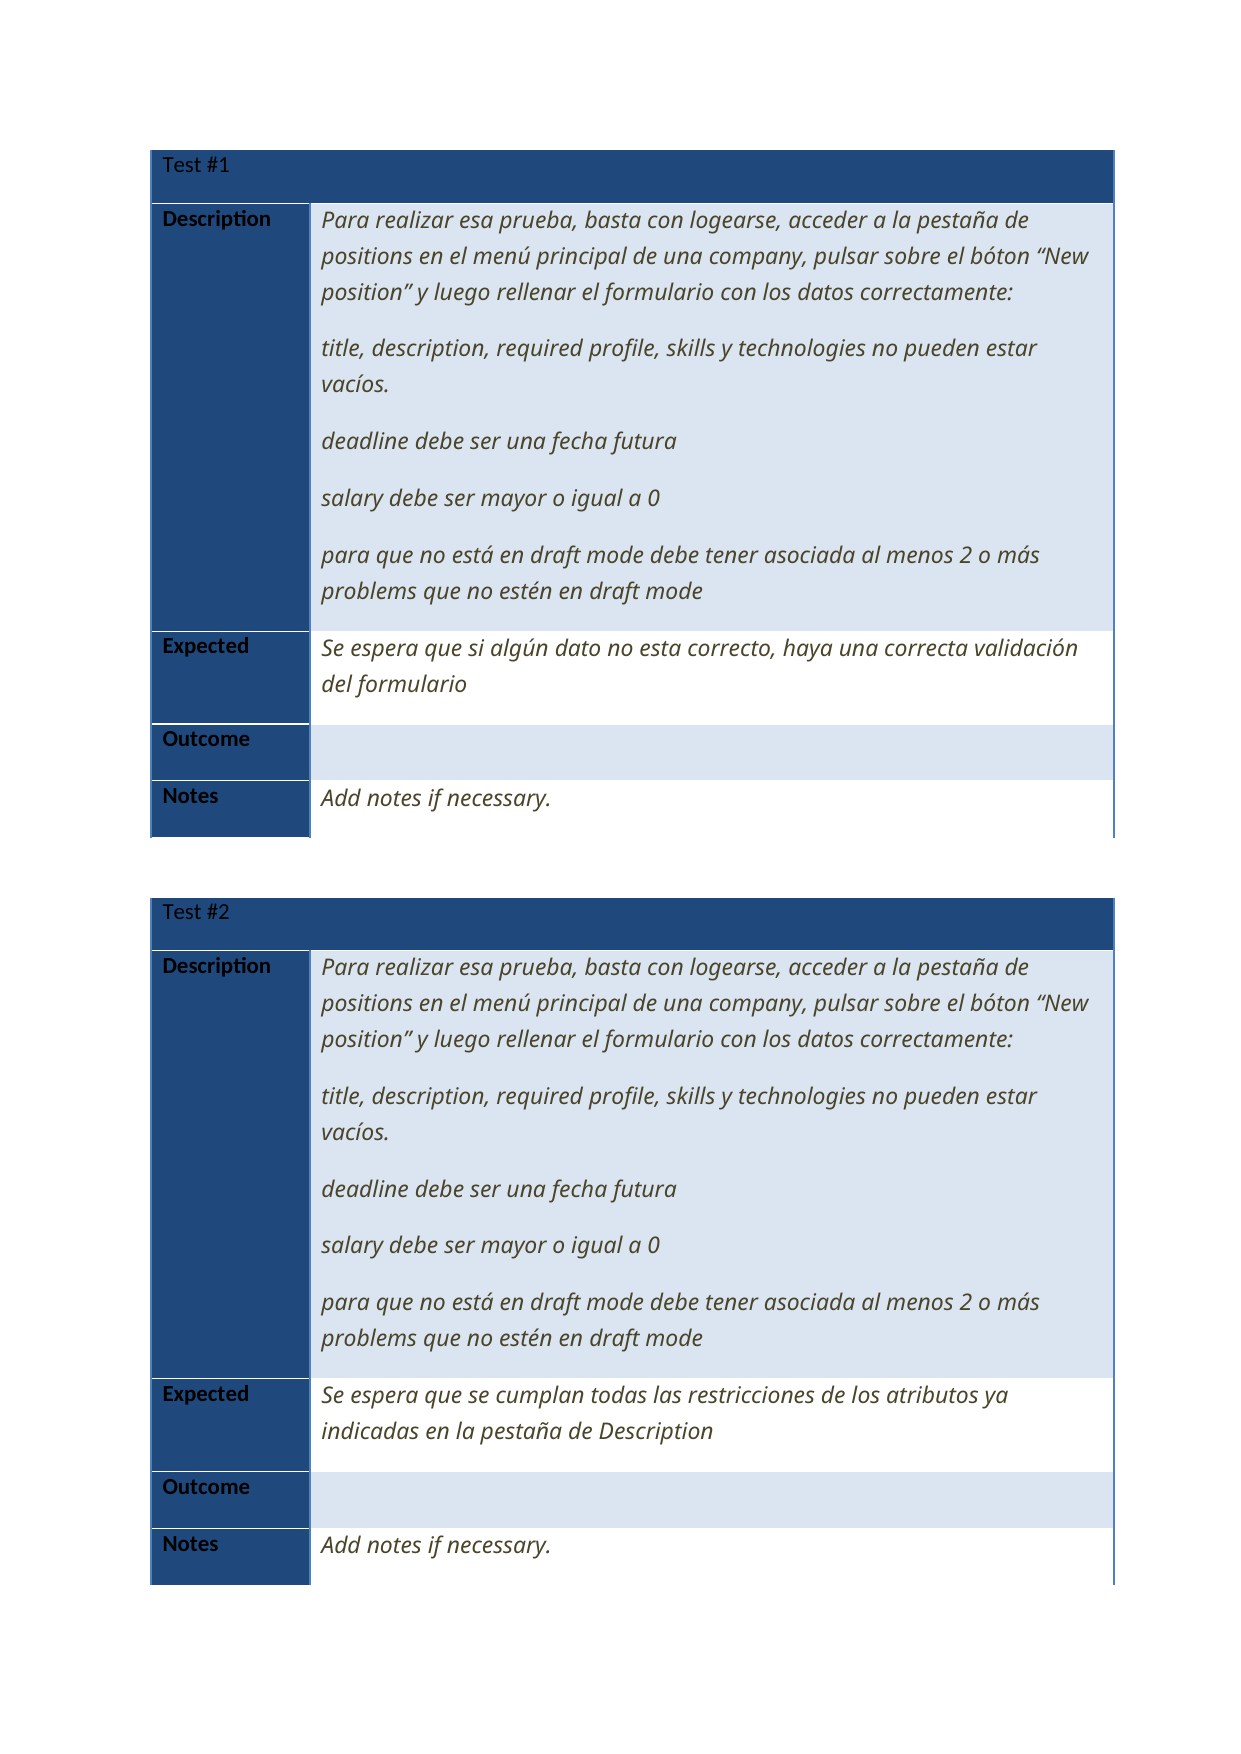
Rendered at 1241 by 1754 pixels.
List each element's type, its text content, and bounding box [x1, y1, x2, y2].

table_cell Para realizar esa prueba, basta con logearse, acceder a la pestaña de positions en el menú principal de una company, pulsar sobre el bóton “New position” y luego rellenar el formulario con los datos correctamente: title, description, required profile, skills y technologies no pueden estar vacíos. deadline debe ser una fecha futura salary debe ser mayor o igual a 0 para que no está en draft mode debe tener asociada al menos 2 o más problems que no estén en draft mode [311, 951, 1113, 1378]
table_cell Para realizar esa prueba, basta con logearse, acceder a la pestaña de positions en el menú principal de una company, pulsar sobre el bóton “New position” y luego rellenar el formulario con los datos correctamente: title, description, required profile, skills y technologies no pueden estar vacíos. deadline debe ser una fecha futura salary debe ser mayor o igual a 0 para que no está en draft mode debe tener asociada al menos 2 o más problems que no estén en draft mode [311, 204, 1113, 631]
table_cell Add notes if necessary. [311, 781, 1113, 837]
table_cell [311, 1472, 1113, 1528]
table_cell Description [152, 204, 309, 631]
table_cell Se espera que se cumplan todas las restricciones de los atributos ya indicadas en la pestaña de Description [311, 1379, 1113, 1471]
table_cell [311, 725, 1113, 780]
table_cell Expected [152, 632, 309, 723]
table_cell Notes [152, 1529, 309, 1585]
table_cell Description [152, 951, 309, 1378]
table_cell Notes [152, 781, 309, 837]
table_header Test #2 [152, 898, 1113, 950]
table_header Test #1 [152, 150, 1113, 203]
table_cell Se espera que si algún dato no esta correcto, haya una correcta validación del formulario [311, 632, 1113, 723]
table_cell Outcome [152, 725, 309, 780]
table_cell Add notes if necessary. [311, 1529, 1113, 1585]
table_cell Outcome [152, 1472, 309, 1528]
table_cell Expected [152, 1379, 309, 1471]
